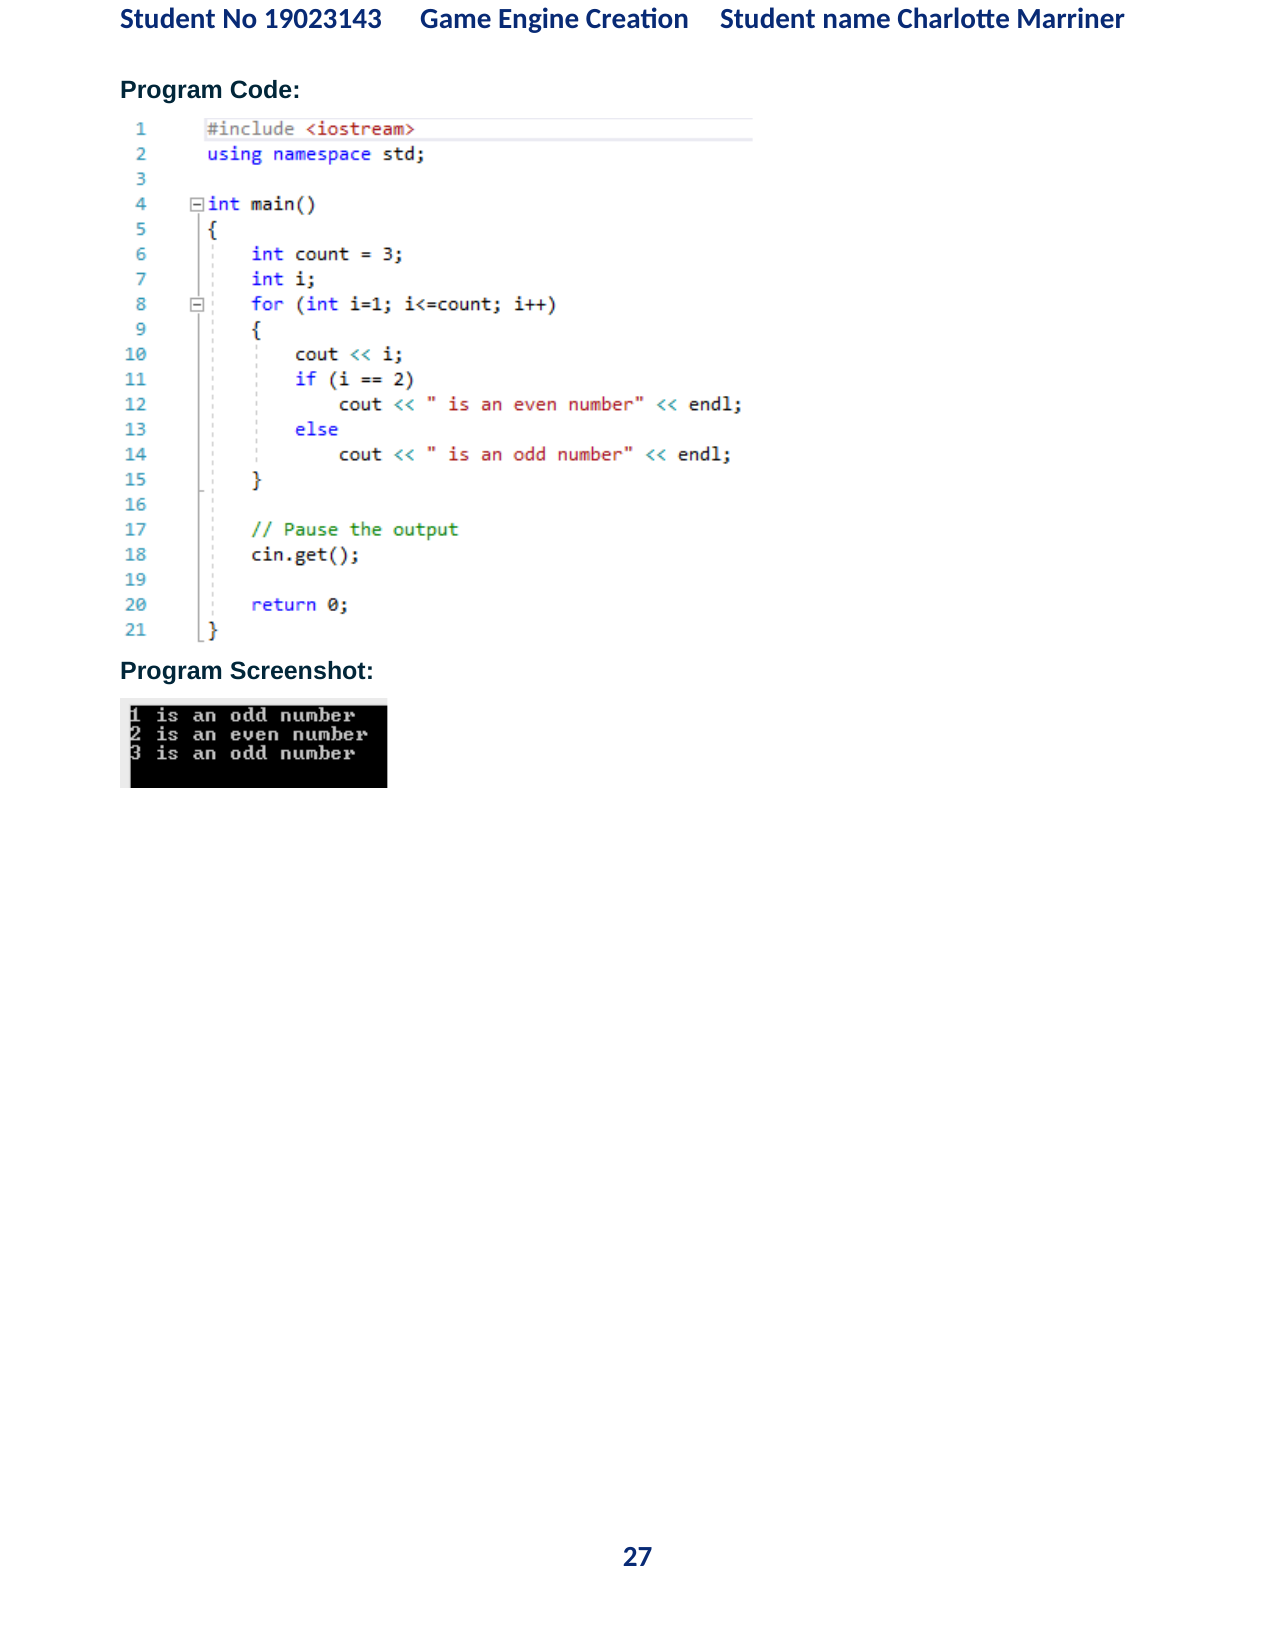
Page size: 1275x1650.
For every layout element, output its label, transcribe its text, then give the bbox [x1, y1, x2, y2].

picture [120, 118, 753, 647]
subtitle Program Screenshot: [120, 656, 1155, 684]
subtitle Program Code: [120, 75, 1155, 104]
picture [120, 698, 388, 788]
